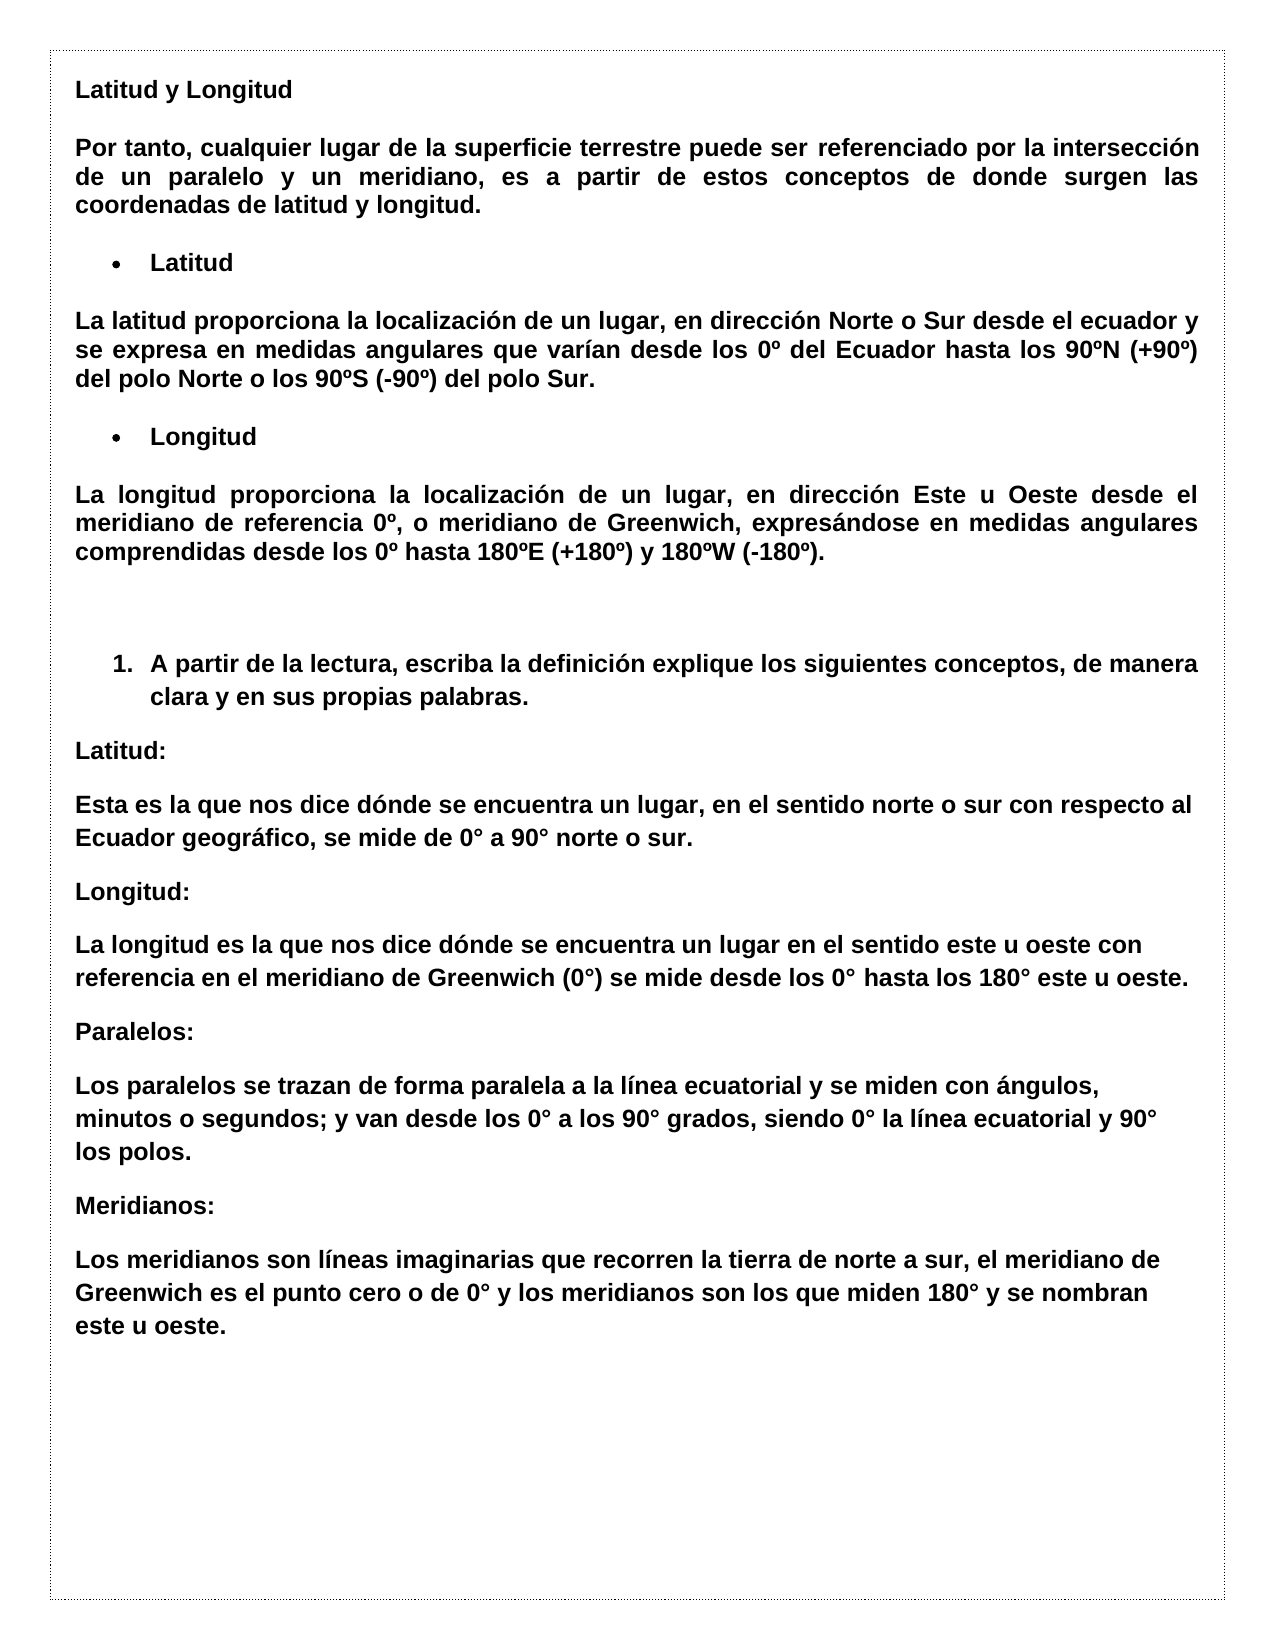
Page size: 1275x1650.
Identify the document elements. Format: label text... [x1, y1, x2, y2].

text Los meridianos son líneas imaginarias que recorren la tierra de norte a sur, el meridiano de Greenwich es el punto cero o de 0° y los meridianos son los que miden 180° y se nombran este u oeste. [75, 1245, 1200, 1339]
text Latitud: [75, 736, 1200, 764]
text Longitud: [75, 876, 1200, 905]
text La longitud proporciona la localización de un lugar, en dirección Este u Oeste desde el meridiano de referencia 0º, o meridiano de Greenwich, expresándose en medidas angulares comprendidas desde los 0º hasta 180ºE (+180º) y 180ºW (-180º). [75, 479, 1200, 566]
text Por tanto, cualquier lugar de la superficie terrestre puede ser referenciado por la intersección de un paralelo y un meridiano, es a partir de estos conceptos de donde surgen las coordenadas de latitud y longitud. [75, 133, 1200, 219]
text Los paralelos se trazan de forma paralela a la línea ecuatorial y se miden con ángulos, minutos o segundos; y van desde los 0° a los 90° grados, siendo 0° la línea ecuatorial y 90° los polos. [75, 1071, 1200, 1166]
text La latitud proporciona la localización de un lugar, en dirección Norte o Sur desde el ecuador y se expresa en medidas angulares que varían desde los 0º del Ecuador hasta los 90ºN (+90º) del polo Norte o los 90ºS (-90º) del polo Sur. [75, 306, 1200, 392]
text Latitud y Longitud [75, 75, 1200, 104]
text Meridianos: [75, 1191, 1200, 1220]
text Paralelos: [75, 1017, 1200, 1046]
text Esta es la que nos dice dónde se encuentra un lugar, en el sentido norte o sur con respecto al Ecuador geográfico, se mide de 0° a 90° norte o sur. [75, 789, 1200, 851]
list Latitud [112, 248, 1200, 277]
list Longitud [112, 422, 1200, 450]
list A partir de la lectura, escriba la definición explique los siguientes conceptos, de manera clara y en sus propias palabras. [112, 649, 1200, 711]
text La longitud es la que nos dice dónde se encuentra un lugar en el sentido este u oeste con referencia en el meridiano de Greenwich (0°) se mide desde los 0° hasta los 180° este u oeste. [75, 930, 1200, 992]
